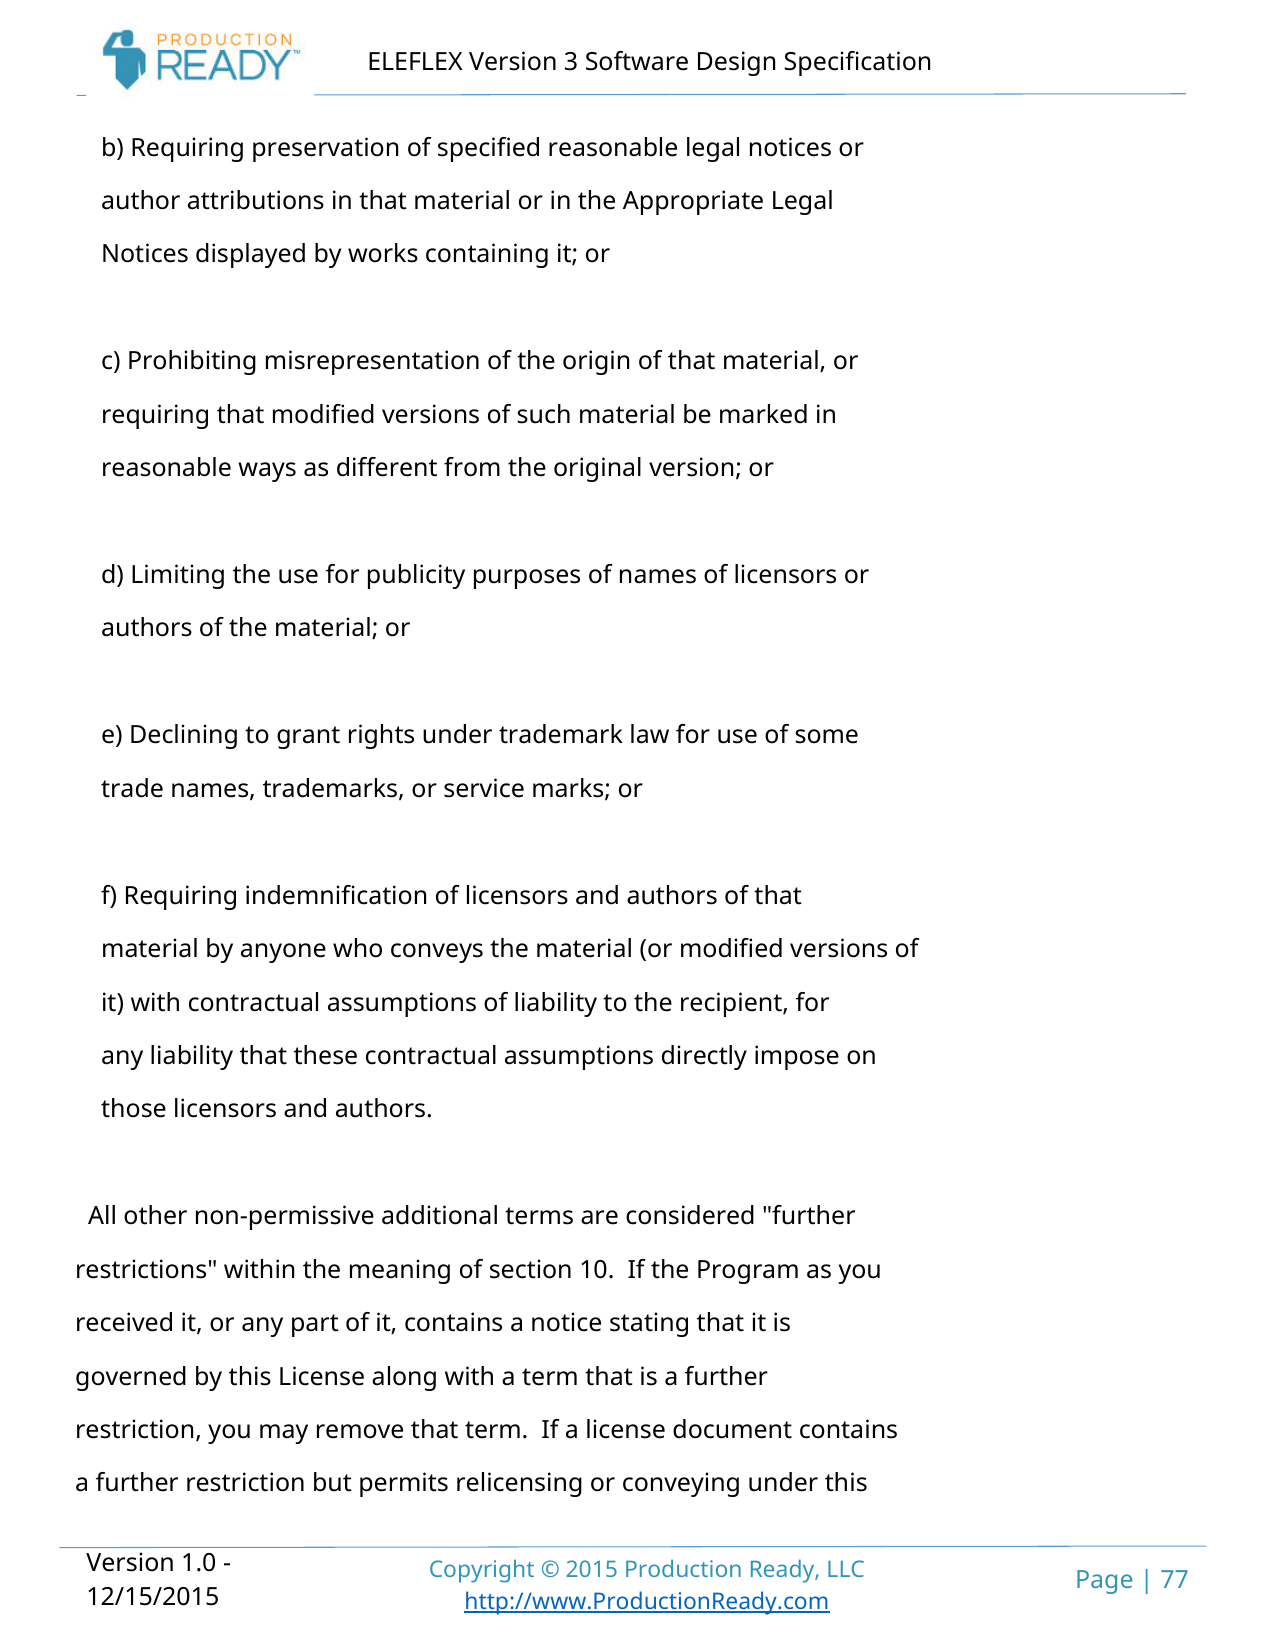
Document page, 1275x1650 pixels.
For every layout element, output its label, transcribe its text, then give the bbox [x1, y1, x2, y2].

text a further restriction but permits relicensing or conveying under this [75, 1465, 1200, 1499]
text received it, or any part of it, contains a notice stating that it is [75, 1305, 1200, 1339]
text trade names, trademarks, or service marks; or [75, 770, 1200, 804]
text b) Requiring preservation of specified reasonable legal notices or [75, 129, 1200, 163]
text restriction, you may remove that term. If a license document contains [75, 1412, 1200, 1446]
picture [86, 15, 315, 107]
text governed by this License along with a term that is a further [75, 1358, 1200, 1392]
text f) Requiring indemnification of licensors and authors of that [75, 877, 1200, 911]
text All other non-permissive additional terms are considered "further [75, 1198, 1200, 1232]
text author attributions in that material or in the Appropriate Legal [75, 183, 1200, 217]
text authors of the material; or [75, 610, 1200, 644]
text any liability that these contractual assumptions directly impose on [75, 1038, 1200, 1072]
text Notices displayed by works containing it; or [75, 236, 1200, 270]
text material by anyone who conveys the material (or modified versions of [75, 931, 1200, 965]
text requiring that modified versions of such material be marked in [75, 396, 1200, 430]
text restrictions" within the meaning of section 10. If the Program as you [75, 1251, 1200, 1285]
text those licensors and authors. [75, 1091, 1200, 1125]
text d) Limiting the use for publicity purposes of names of licensors or [75, 557, 1200, 591]
text c) Prohibiting misrepresentation of the origin of that material, or [75, 343, 1200, 377]
text reasonable ways as different from the original version; or [75, 450, 1200, 484]
text it) with contractual assumptions of liability to the recipient, for [75, 984, 1200, 1018]
text e) Declining to grant rights under trademark law for use of some [75, 717, 1200, 751]
